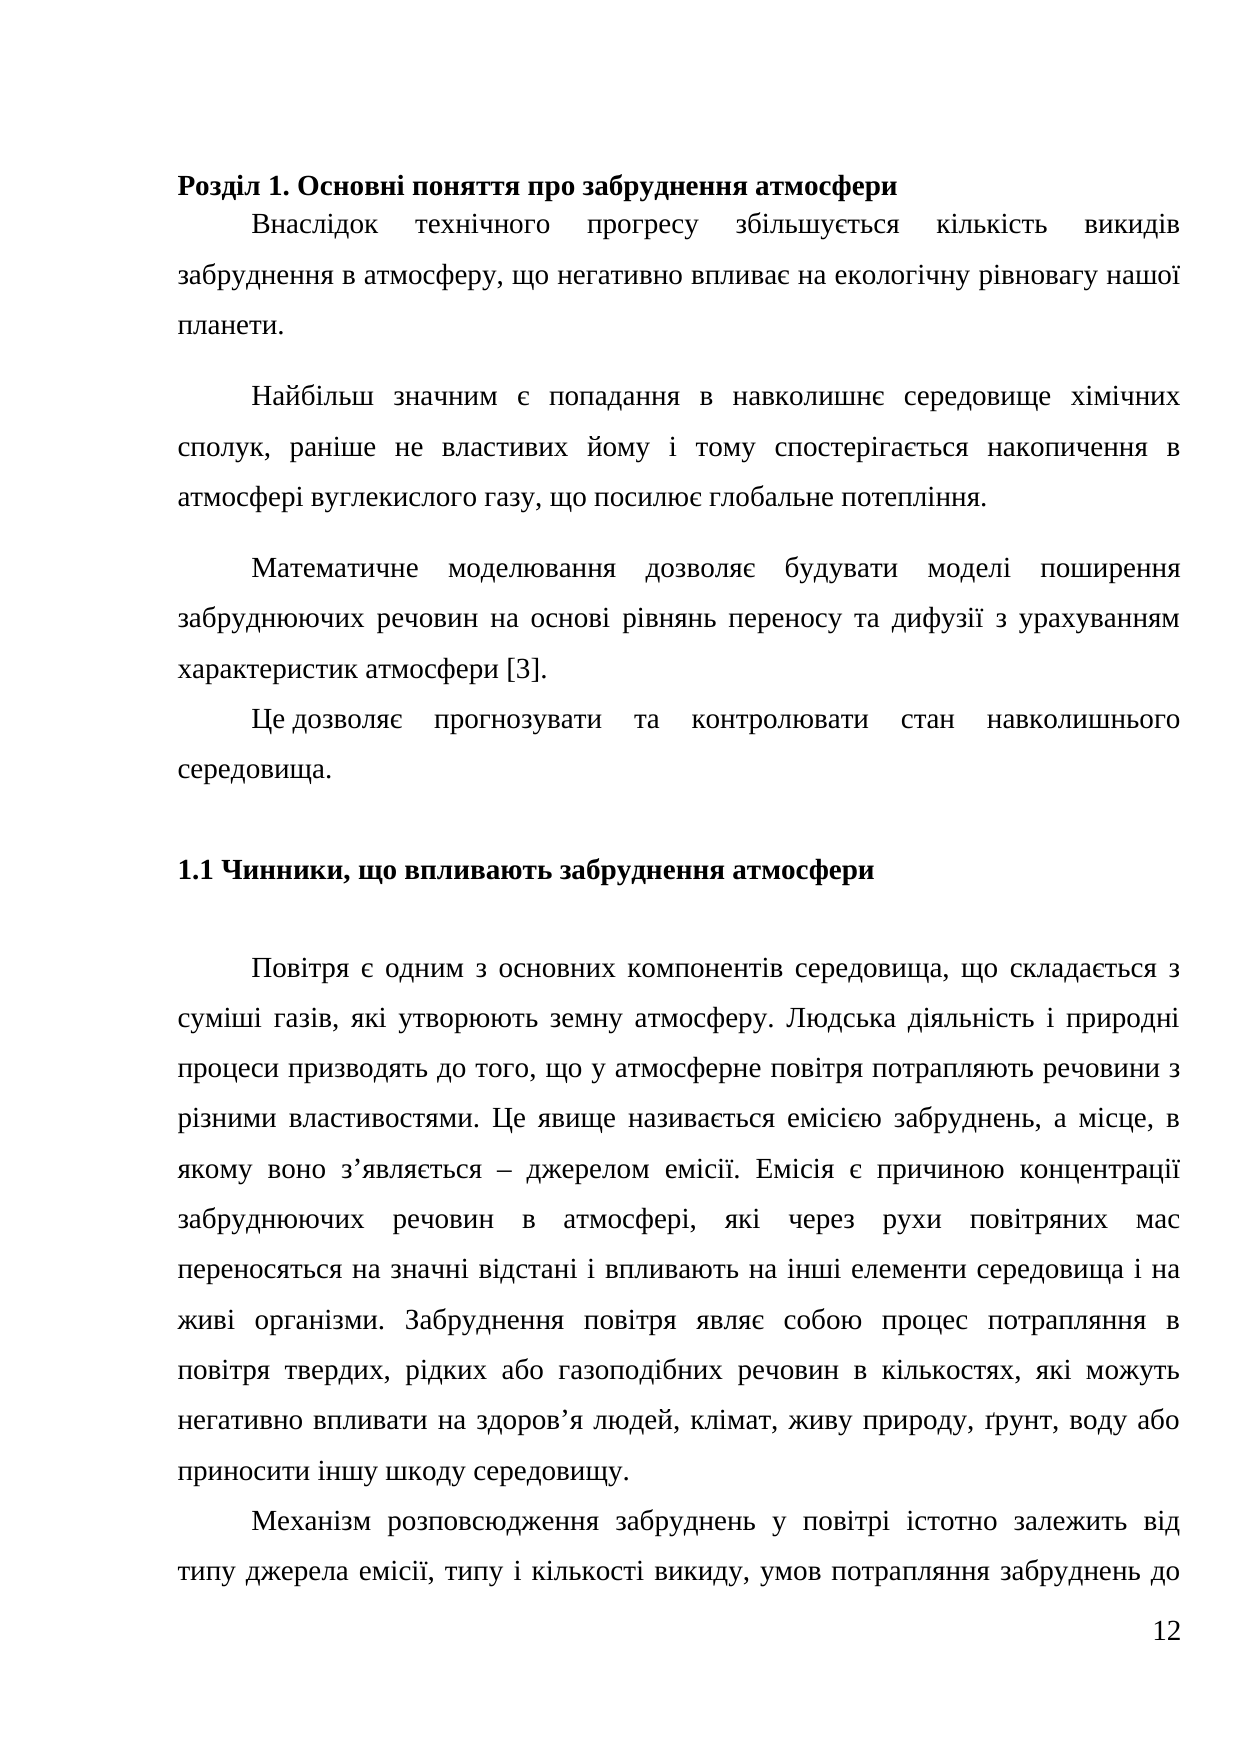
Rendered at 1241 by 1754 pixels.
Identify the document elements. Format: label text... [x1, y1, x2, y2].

subtitle Розділ 1. Основні поняття про забруднення атмосфери [177, 168, 1181, 202]
text Внаслідок технічного прогресу збільшується кількість викидів забруднення в атмосферу, що негативно впливає на екологічну рівновагу нашої планети. [177, 207, 1181, 341]
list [177, 1503, 1181, 1587]
list Повітря є одним з основних компонентів середовища, що складається з суміші газів, які утворюють земну атмосферу. Людська діяльність і природні процеси призводять до того, що у атмосферне повітря потрапляють речовини з різними властивостями. Це явище називається емісією забруднень, а місце, в якому воно з’являється – джерелом емісії. Емісія є причиною концентрації забруднюючих речовин в атмосфері, які через рухи повітряних мас переносяться на значні відстані і впливають на інші елементи середовища і на живі організми. Забруднення повітря являє собою процес потрапляння в повітря твердих, рідких або газоподібних речовин в кількостях, які можуть негативно впливати на здоров’я людей, клімат, живу природу, ґрунт, воду або приносити іншу шкоду середовищу. [177, 950, 1181, 1486]
text Найбільш значним є попадання в навколишнє середовище хімічних сполук, раніше не властивих йому і тому спостерігається накопичення в атмосфері вуглекислого газу, що посилює глобальне потепління. [177, 378, 1181, 513]
list Це дозволяє прогнозувати та контролювати стан навколишнього середовища. [177, 701, 1181, 785]
subtitle Чинники, що впливають забруднення атмосфери [177, 852, 1181, 885]
list Математичне моделювання дозволяє будувати моделі поширення забруднюючих речовин на основі рівнянь переносу та дифузії з урахуванням характеристик атмосфери [3]. [177, 550, 1181, 684]
